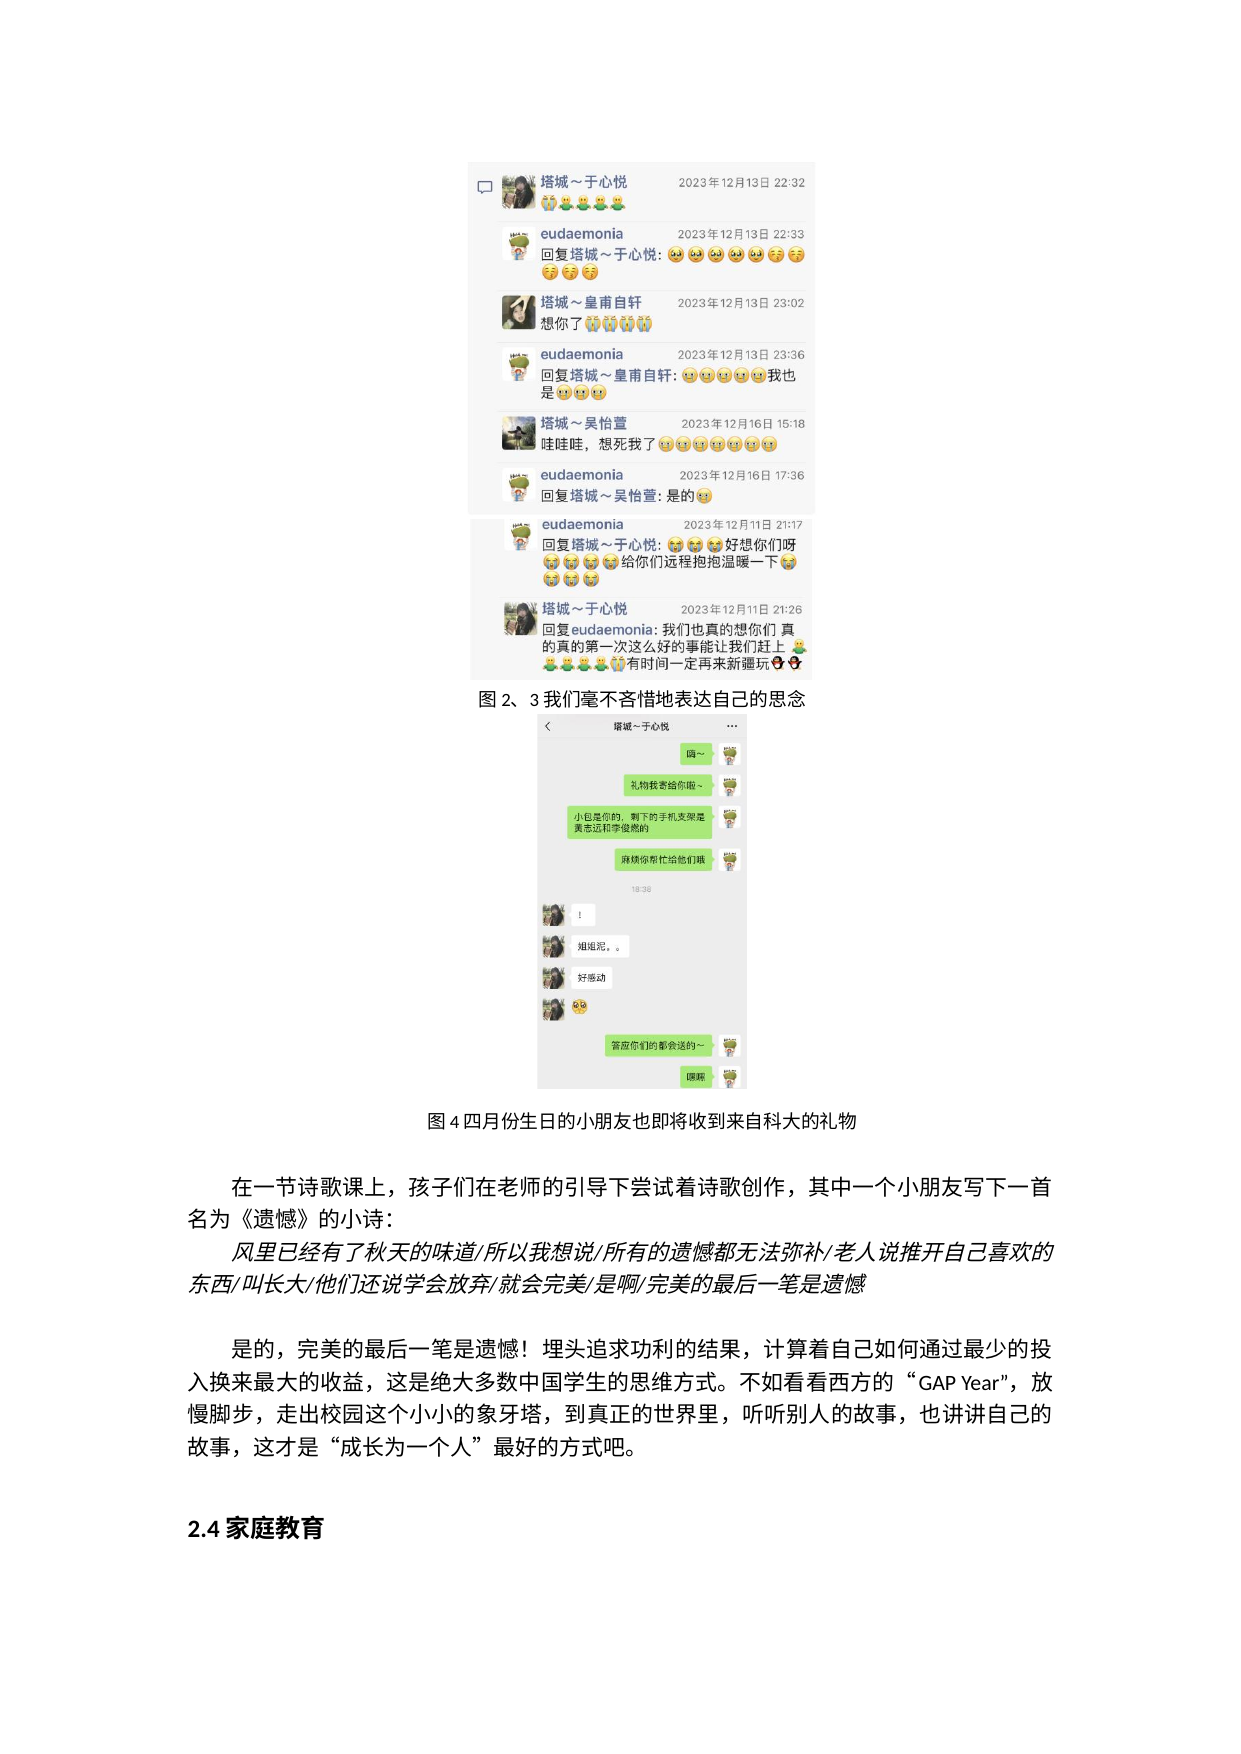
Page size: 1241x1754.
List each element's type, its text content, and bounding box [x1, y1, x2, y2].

text 图4 四月份生日的小朋友也即将收到来自科大的礼物 [187, 1104, 1053, 1137]
text 2.4 家庭教育 [187, 1494, 1053, 1559]
text 在一节诗歌课上，孩子们在老师的引导下尝试着诗歌创作，其中一个小朋友写下一首名为《遗憾》的小诗： [187, 1169, 1053, 1234]
text 风里已经有了秋天的味道/所以我想说/所有的遗憾都无法弥补/老人说推开自己喜欢的东西/叫长大/他们还说学会放弃/就会完美/是啊/完美的最后一笔是遗憾 [187, 1234, 1053, 1299]
text 图2、3 我们毫不吝惜地表达自己的思念 [187, 682, 1053, 714]
picture [456, 162, 828, 680]
text 是的，完美的最后一笔是遗憾！埋头追求功利的结果，计算着自己如何通过最少的投入换来最大的收益，这是绝大多数中国学生的思维方式。不如看看西方的“GAP Year”，放慢脚步，走出校园这个小小的象牙塔，到真正的世界里，听听别人的故事，也讲讲自己的故事，这才是“成长为一个人”最好的方式吧。 [187, 1332, 1053, 1462]
picture [537, 714, 747, 1089]
